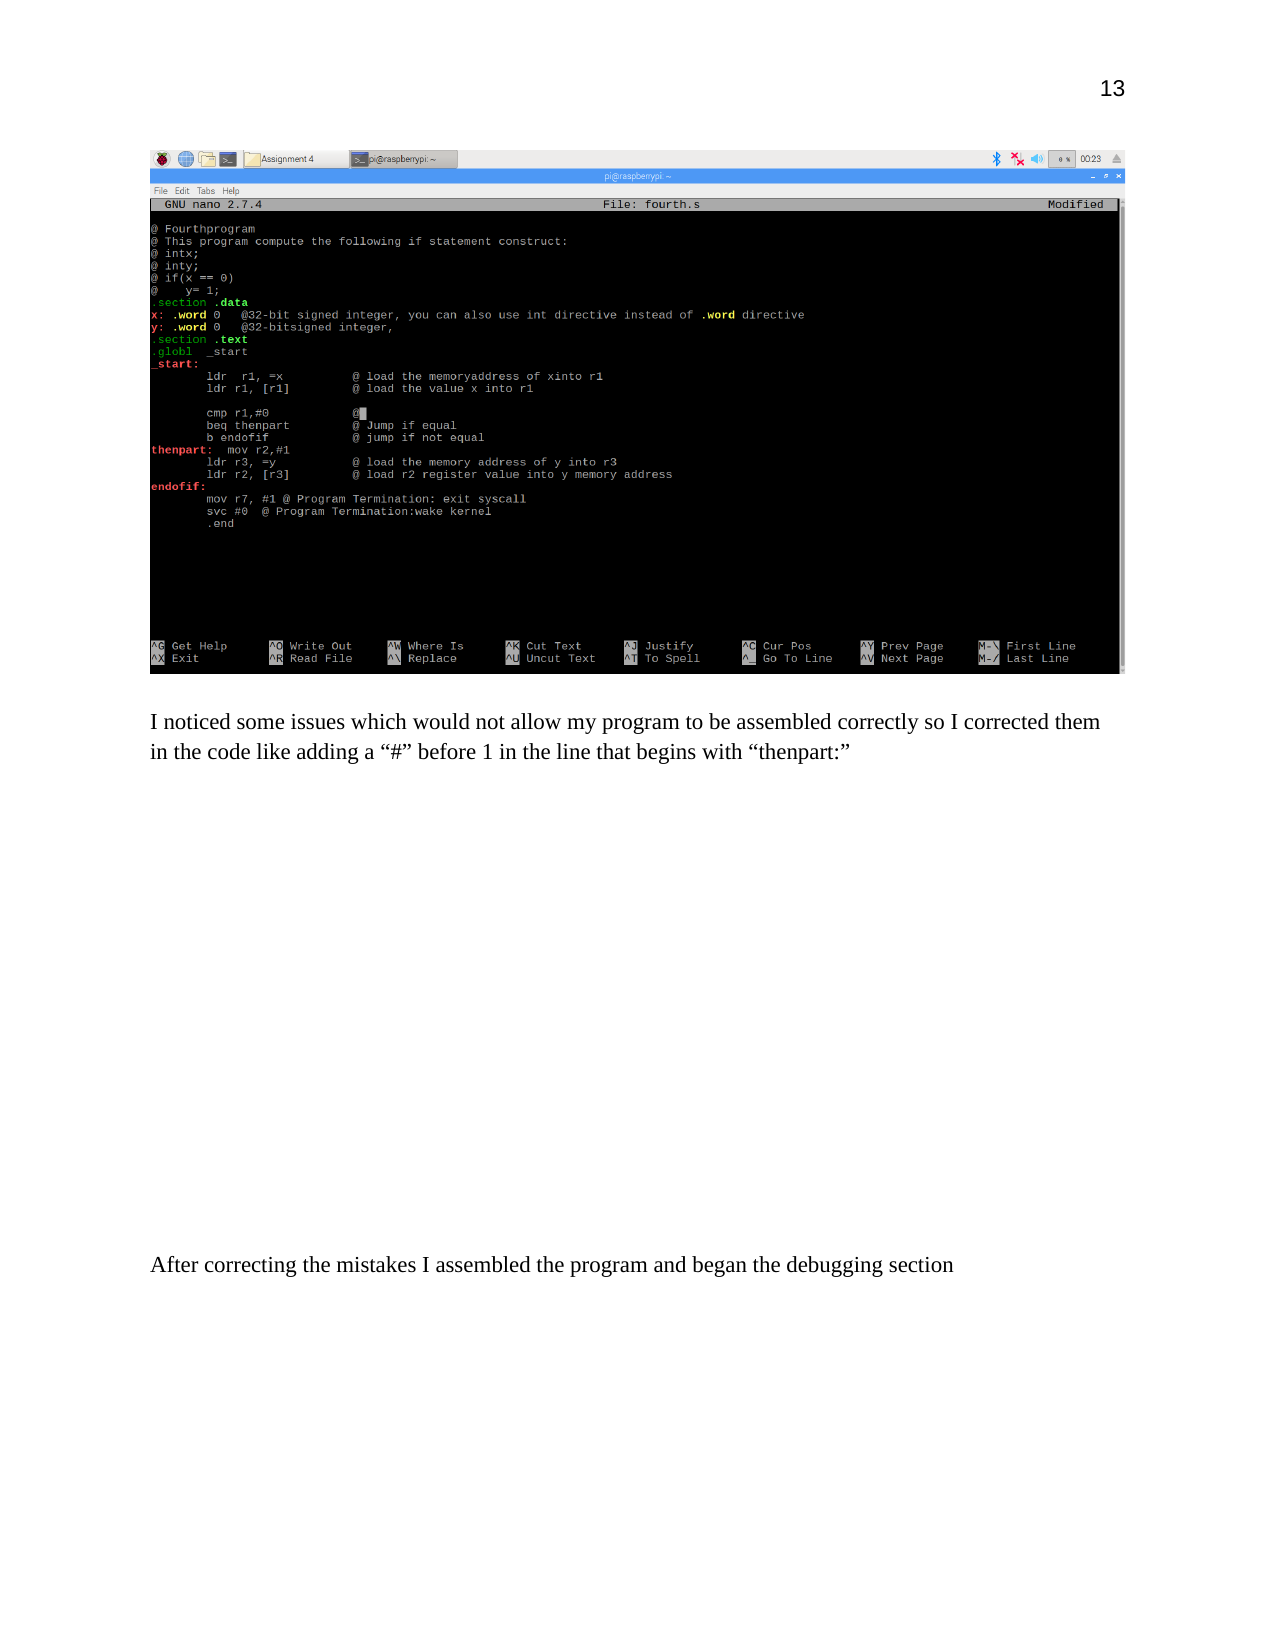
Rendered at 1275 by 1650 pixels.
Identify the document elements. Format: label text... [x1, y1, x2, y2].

picture [150, 150, 1125, 674]
text I noticed some issues which would not allow my program to be assembled correctly so I corrected them in the code like adding a “#” before 1 in the line that begins with “thenpart:” [150, 708, 1125, 764]
text After correcting the mistakes I assembled the program and began the debugging section [150, 1252, 1125, 1278]
